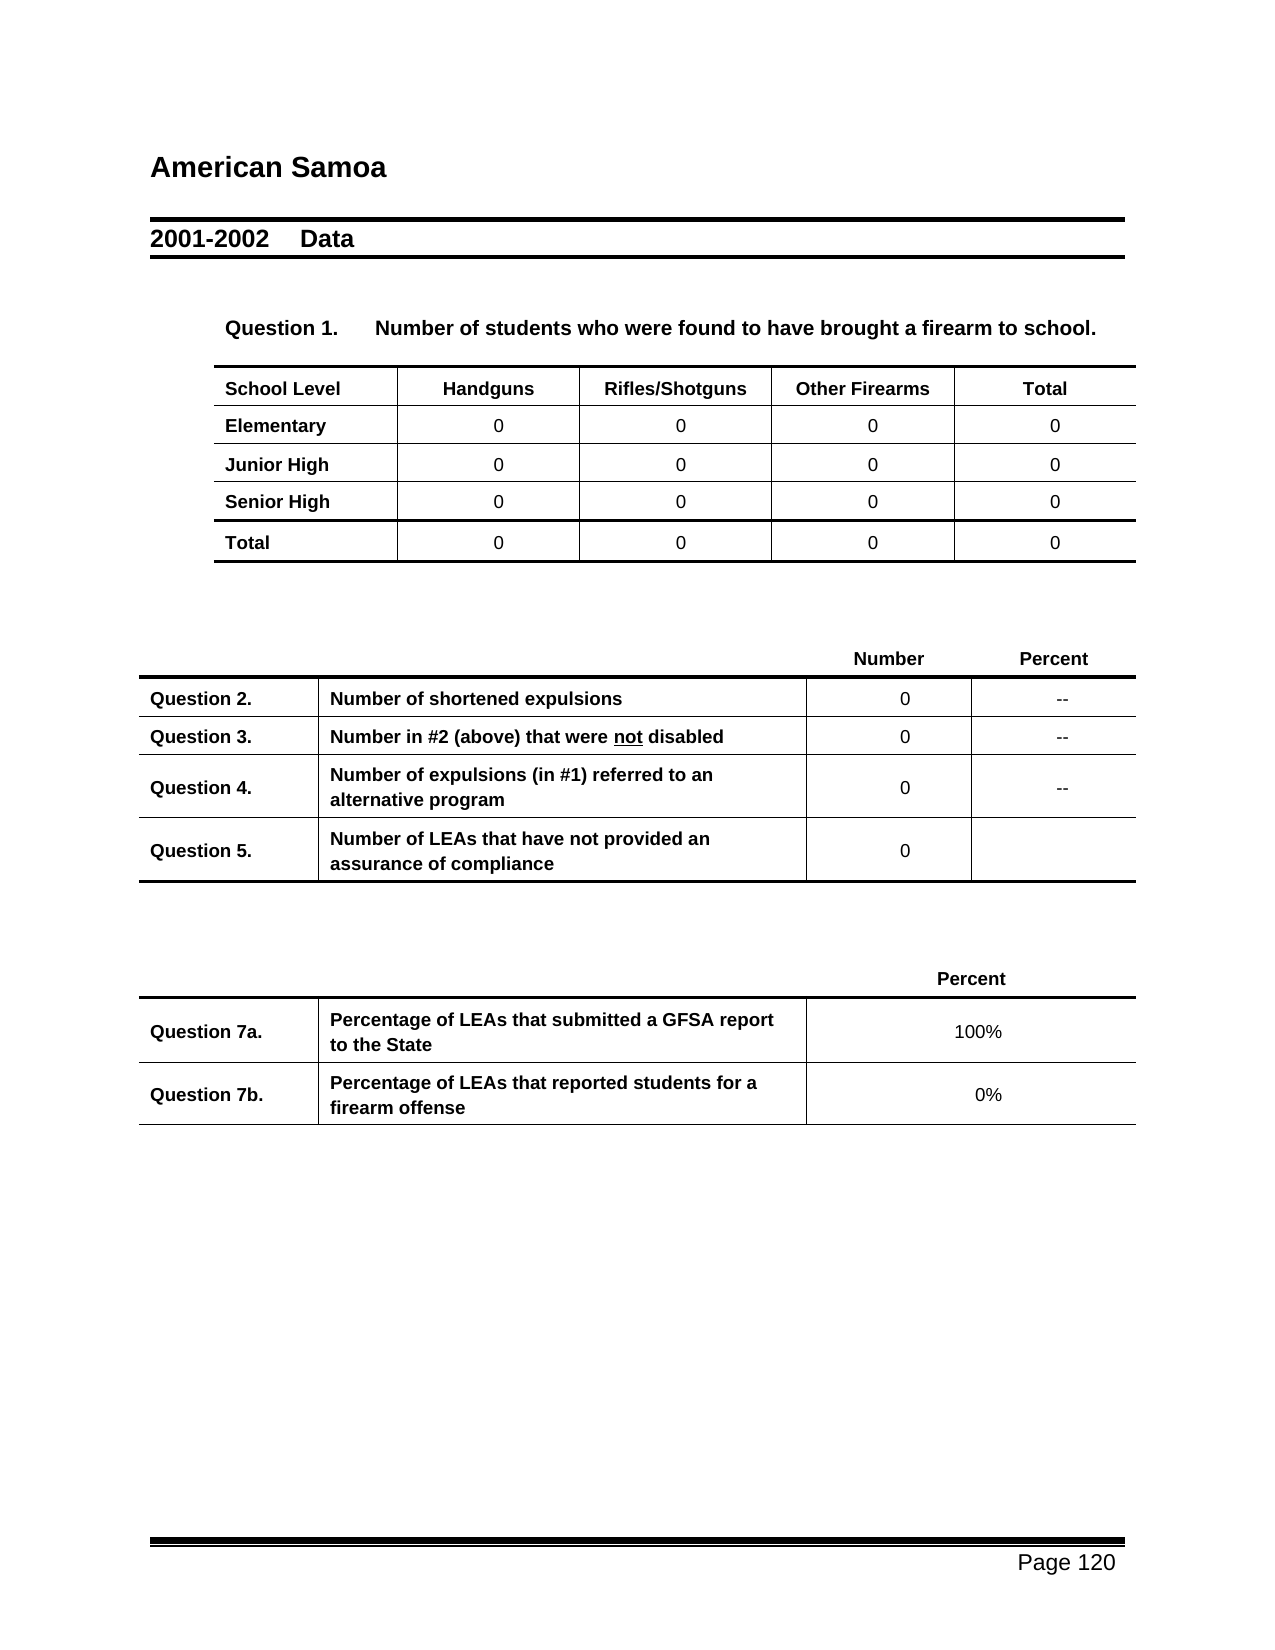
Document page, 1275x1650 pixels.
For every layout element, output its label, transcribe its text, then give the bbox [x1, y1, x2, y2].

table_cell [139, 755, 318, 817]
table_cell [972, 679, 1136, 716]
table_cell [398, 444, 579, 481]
text Question 1. Number of students who were found to have brought a firearm to school. [150, 314, 1125, 339]
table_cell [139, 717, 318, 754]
text American Samoa [150, 150, 1125, 183]
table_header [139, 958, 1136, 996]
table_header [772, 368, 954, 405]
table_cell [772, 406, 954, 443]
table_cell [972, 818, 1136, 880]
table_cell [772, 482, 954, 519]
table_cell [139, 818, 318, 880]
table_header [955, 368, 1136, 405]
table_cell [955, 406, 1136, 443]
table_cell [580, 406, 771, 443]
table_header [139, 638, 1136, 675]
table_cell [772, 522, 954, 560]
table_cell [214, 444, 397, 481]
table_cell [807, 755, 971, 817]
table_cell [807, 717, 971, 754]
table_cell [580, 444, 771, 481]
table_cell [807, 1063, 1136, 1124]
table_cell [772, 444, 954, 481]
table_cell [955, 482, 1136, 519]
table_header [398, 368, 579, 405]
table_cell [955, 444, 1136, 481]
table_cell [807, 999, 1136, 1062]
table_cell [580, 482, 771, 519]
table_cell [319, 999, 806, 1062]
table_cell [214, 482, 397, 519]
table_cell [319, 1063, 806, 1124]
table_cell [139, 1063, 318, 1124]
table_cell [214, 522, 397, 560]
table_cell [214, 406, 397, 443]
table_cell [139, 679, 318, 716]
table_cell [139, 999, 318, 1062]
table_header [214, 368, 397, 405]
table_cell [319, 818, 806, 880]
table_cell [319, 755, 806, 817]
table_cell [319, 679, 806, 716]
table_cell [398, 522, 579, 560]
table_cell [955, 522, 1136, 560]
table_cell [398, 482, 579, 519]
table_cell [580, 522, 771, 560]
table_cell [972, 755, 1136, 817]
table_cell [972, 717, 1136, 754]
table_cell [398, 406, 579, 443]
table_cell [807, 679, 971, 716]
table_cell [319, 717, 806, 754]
text 2001-2002 Data [150, 222, 1125, 255]
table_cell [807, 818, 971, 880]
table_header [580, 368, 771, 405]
